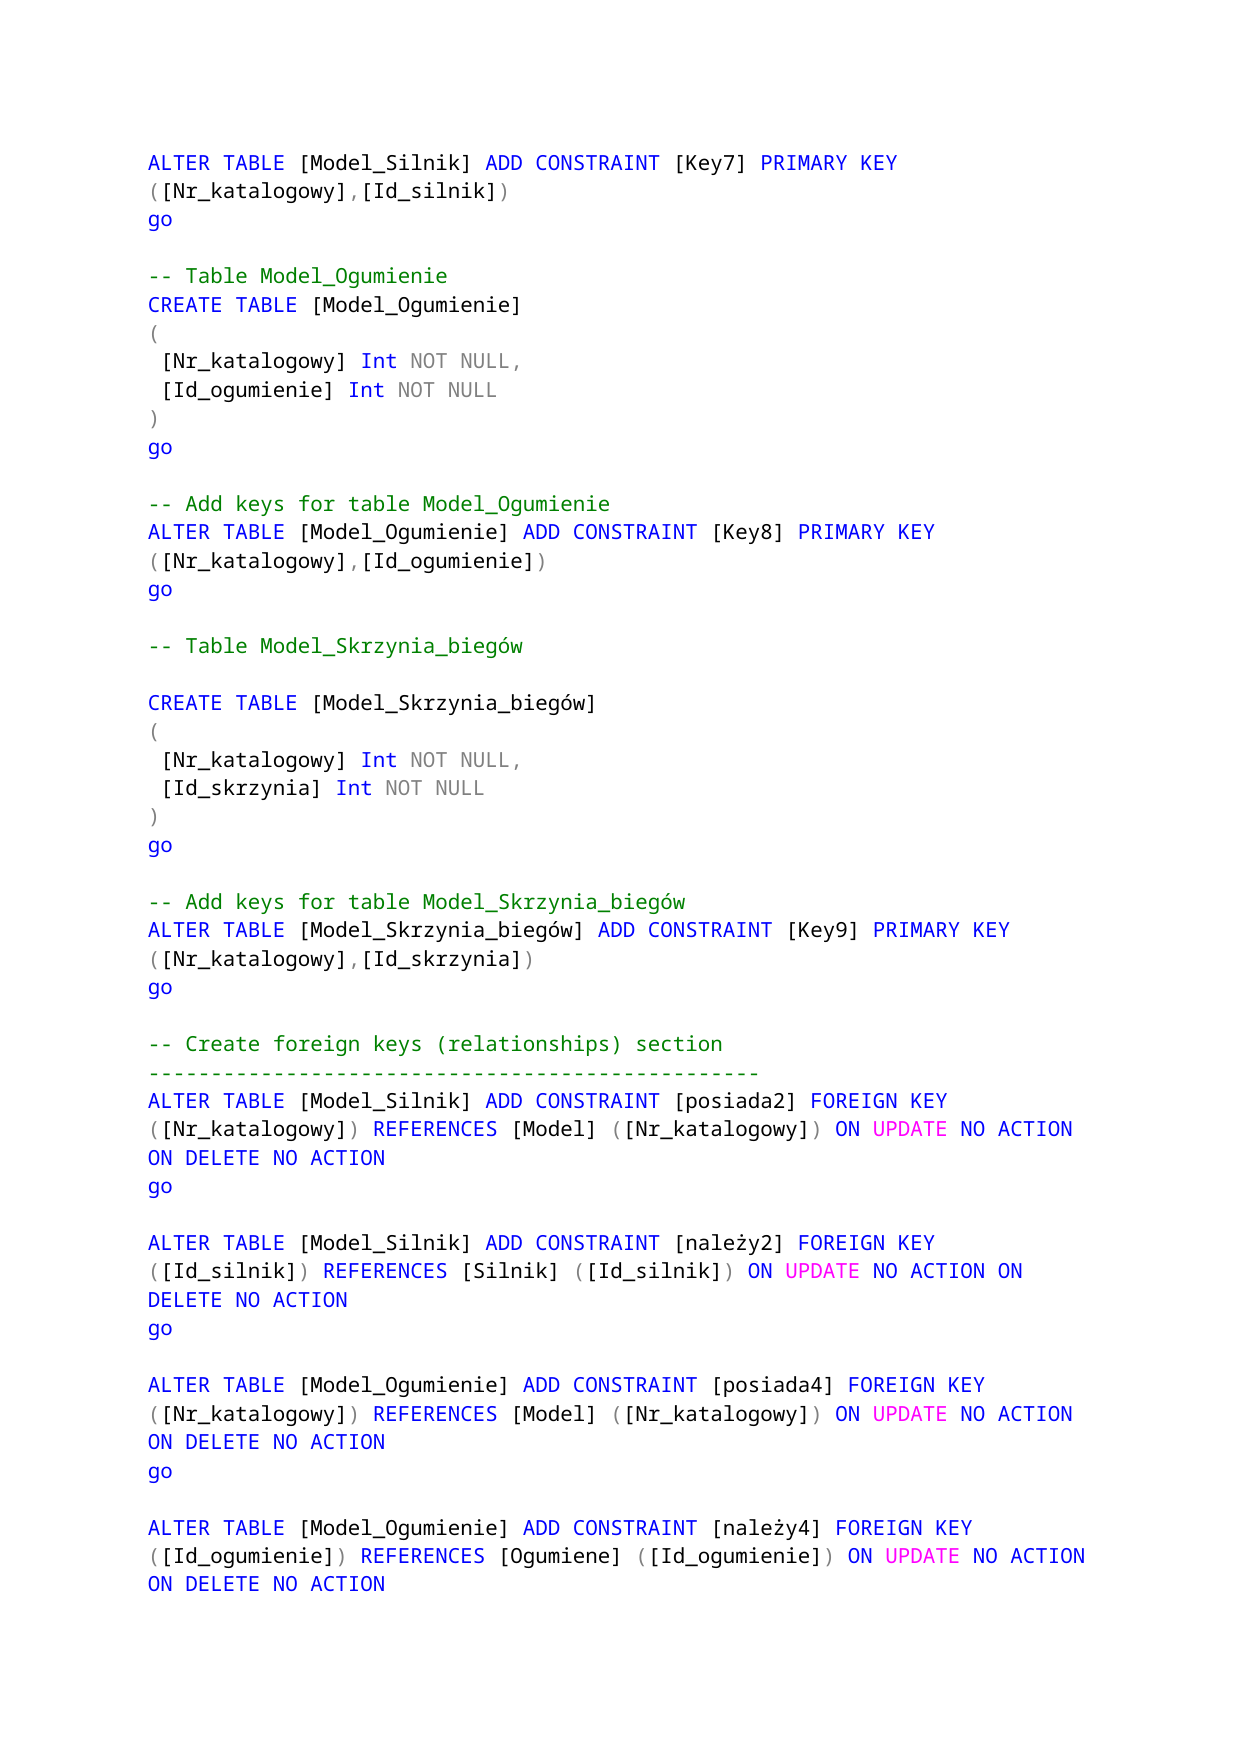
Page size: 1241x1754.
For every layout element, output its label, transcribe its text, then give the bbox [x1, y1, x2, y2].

text go [148, 1456, 1093, 1484]
text ( [148, 716, 1093, 745]
text ALTER TABLE [Model_Ogumienie] ADD CONSTRAINT [Key8] PRIMARY KEY ([Nr_katalogowy],[Id_ogumienie]) [148, 517, 1093, 574]
text ALTER TABLE [Model_Ogumienie] ADD CONSTRAINT [należy4] FOREIGN KEY ([Id_ogumienie]) REFERENCES [Ogumiene] ([Id_ogumienie]) ON UPDATE NO ACTION ON DELETE NO ACTION [148, 1513, 1093, 1598]
text -- Table Model_Ogumienie [148, 261, 1093, 290]
text -- Create foreign keys (relationships) section ------------------------------------------------- [148, 1029, 1093, 1086]
text -- Table Model_Skrzynia_biegów [148, 631, 1093, 659]
text -- Add keys for table Model_Ogumienie [148, 489, 1093, 517]
text ALTER TABLE [Model_Skrzynia_biegów] ADD CONSTRAINT [Key9] PRIMARY KEY ([Nr_katalogowy],[Id_skrzynia]) [148, 915, 1093, 972]
text go [148, 204, 1093, 233]
text ) [148, 802, 1093, 830]
text go [148, 1171, 1093, 1200]
text CREATE TABLE [Model_Skrzynia_biegów] [148, 688, 1093, 716]
text [Nr_katalogowy] Int NOT NULL, [148, 745, 1093, 773]
text CREATE TABLE [Model_Ogumienie] [148, 290, 1093, 318]
text ALTER TABLE [Model_Silnik] ADD CONSTRAINT [posiada2] FOREIGN KEY ([Nr_katalogowy]) REFERENCES [Model] ([Nr_katalogowy]) ON UPDATE NO ACTION ON DELETE NO ACTION [148, 1086, 1093, 1171]
text ( [148, 318, 1093, 347]
text ALTER TABLE [Model_Silnik] ADD CONSTRAINT [Key7] PRIMARY KEY ([Nr_katalogowy],[Id_silnik]) [148, 148, 1093, 204]
text -- Add keys for table Model_Skrzynia_biegów [148, 887, 1093, 915]
text go [148, 830, 1093, 858]
text ) [148, 403, 1093, 432]
text go [148, 432, 1093, 460]
text [Nr_katalogowy] Int NOT NULL, [148, 347, 1093, 375]
text [Id_ogumienie] Int NOT NULL [148, 375, 1093, 403]
text go [148, 574, 1093, 603]
text ALTER TABLE [Model_Silnik] ADD CONSTRAINT [należy2] FOREIGN KEY ([Id_silnik]) REFERENCES [Silnik] ([Id_silnik]) ON UPDATE NO ACTION ON DELETE NO ACTION [148, 1228, 1093, 1313]
text [Id_skrzynia] Int NOT NULL [148, 773, 1093, 802]
text go [148, 972, 1093, 1001]
text go [148, 1313, 1093, 1342]
text ALTER TABLE [Model_Ogumienie] ADD CONSTRAINT [posiada4] FOREIGN KEY ([Nr_katalogowy]) REFERENCES [Model] ([Nr_katalogowy]) ON UPDATE NO ACTION ON DELETE NO ACTION [148, 1370, 1093, 1456]
